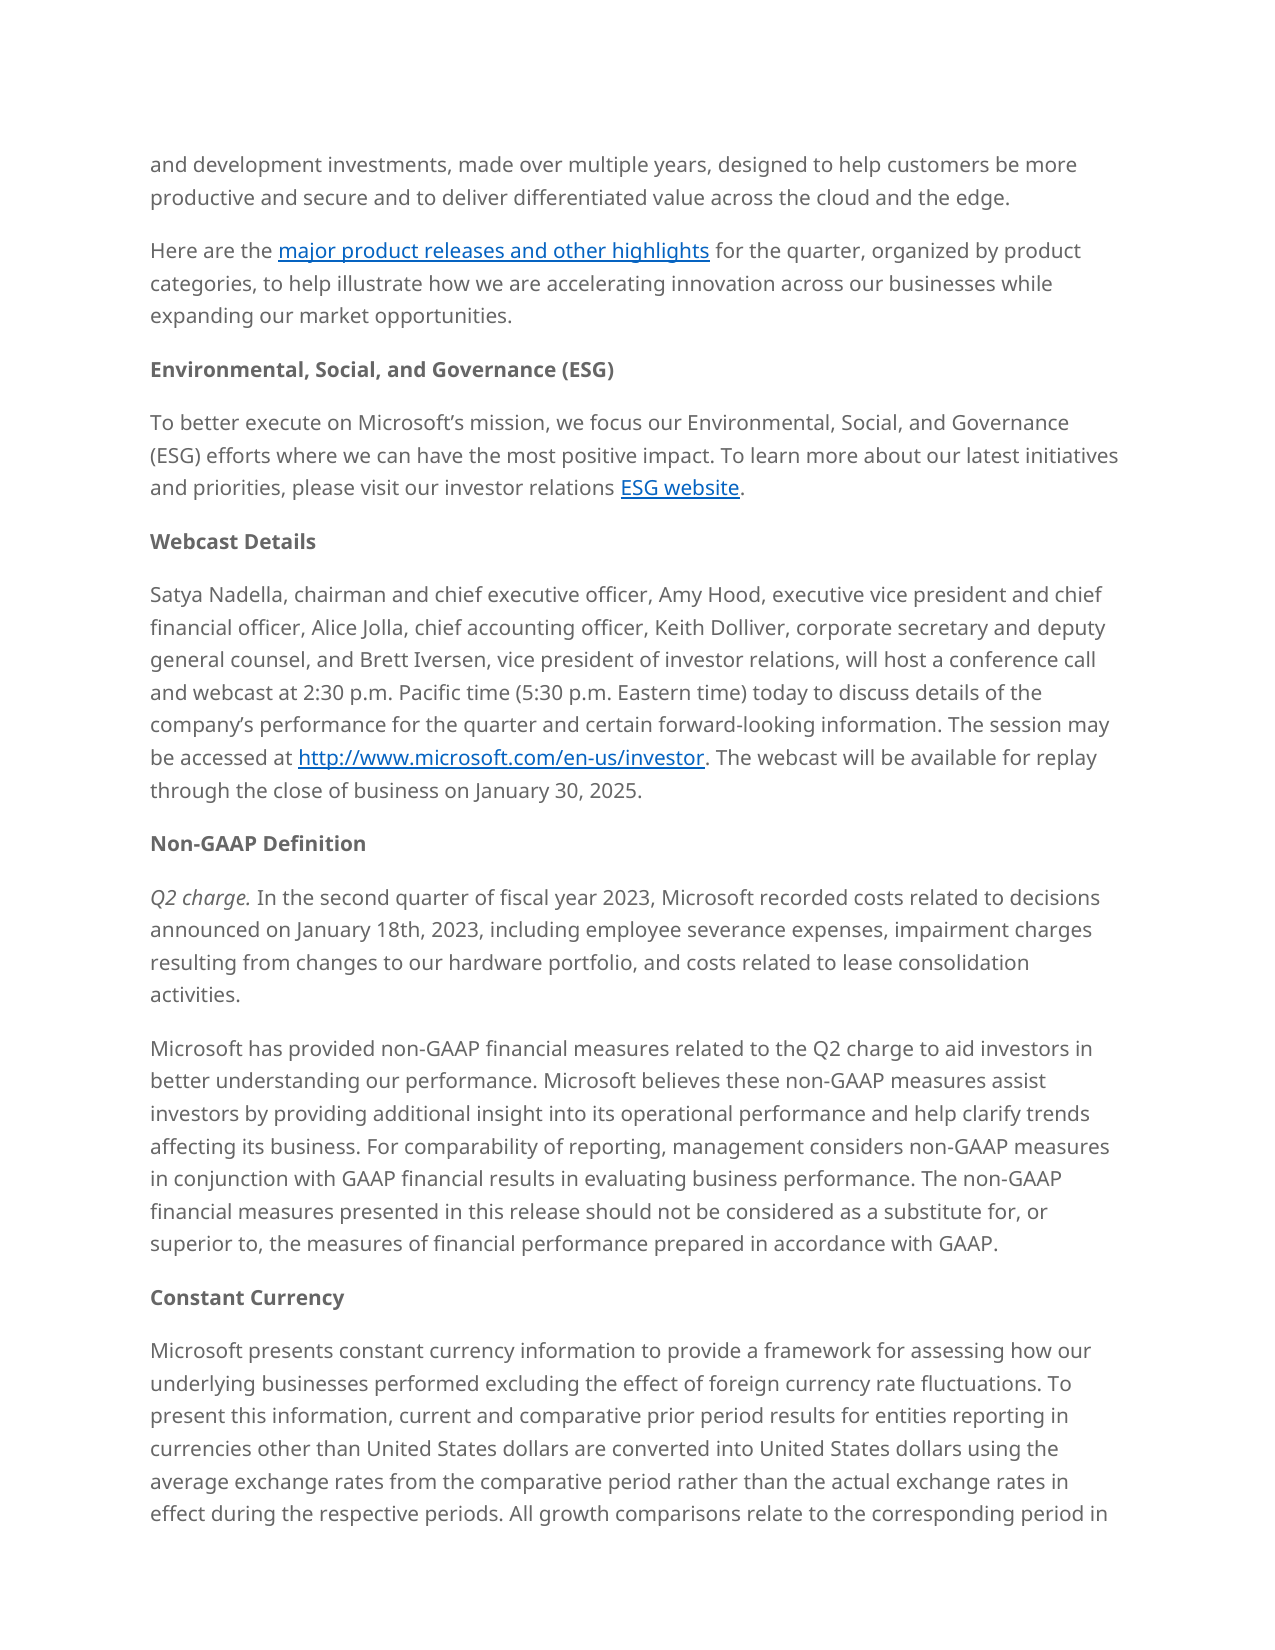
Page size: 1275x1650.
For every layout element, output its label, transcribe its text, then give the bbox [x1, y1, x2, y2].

text Q2 charge. In the second quarter of fiscal year 2023, Microsoft recorded costs related to decisions announced on January 18th, 2023, including employee severance expenses, impairment charges resulting from changes to our hardware portfolio, and costs related to lease consolidation activities. [150, 883, 1125, 1009]
text Here are the major product releases and other highlights for the quarter, organized by product categories, to help illustrate how we are accelerating innovation across our businesses while expanding our market opportunities. [150, 236, 1125, 330]
text Microsoft has provided non-GAAP financial measures related to the Q2 charge to aid investors in better understanding our performance. Microsoft believes these non-GAAP measures assist investors by providing additional insight into its operational performance and help clarify trends affecting its business. For comparability of reporting, management considers non-GAAP measures in conjunction with GAAP financial results in evaluating business performance. The non-GAAP financial measures presented in this release should not be considered as a substitute for, or superior to, the measures of financial performance prepared in accordance with GAAP. [150, 1034, 1125, 1258]
text Constant Currency [150, 1283, 1125, 1311]
text Environmental, Social, and Governance (ESG) [150, 355, 1125, 383]
text Webcast Details [150, 527, 1125, 555]
text Satya Nadella, chairman and chief executive officer, Amy Hood, executive vice president and chief financial officer, Alice Jolla, chief accounting officer, Keith Dolliver, corporate secretary and deputy general counsel, and Brett Iversen, vice president of investor relations, will host a conference call and webcast at 2:30 p.m. Pacific time (5:30 p.m. Eastern time) today to discuss details of the company’s performance for the quarter and certain forward-looking information. The session may be accessed at http://www.microsoft.com/en-us/investor. The webcast will be available for replay through the close of business on January 30, 2025. [150, 580, 1125, 804]
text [150, 1336, 1125, 1528]
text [150, 150, 1125, 211]
text Non-GAAP Definition [150, 829, 1125, 858]
text To better execute on Microsoft’s mission, we focus our Environmental, Social, and Governance (ESG) efforts where we can have the most positive impact. To learn more about our latest initiatives and priorities, please visit our investor relations ESG website. [150, 408, 1125, 502]
